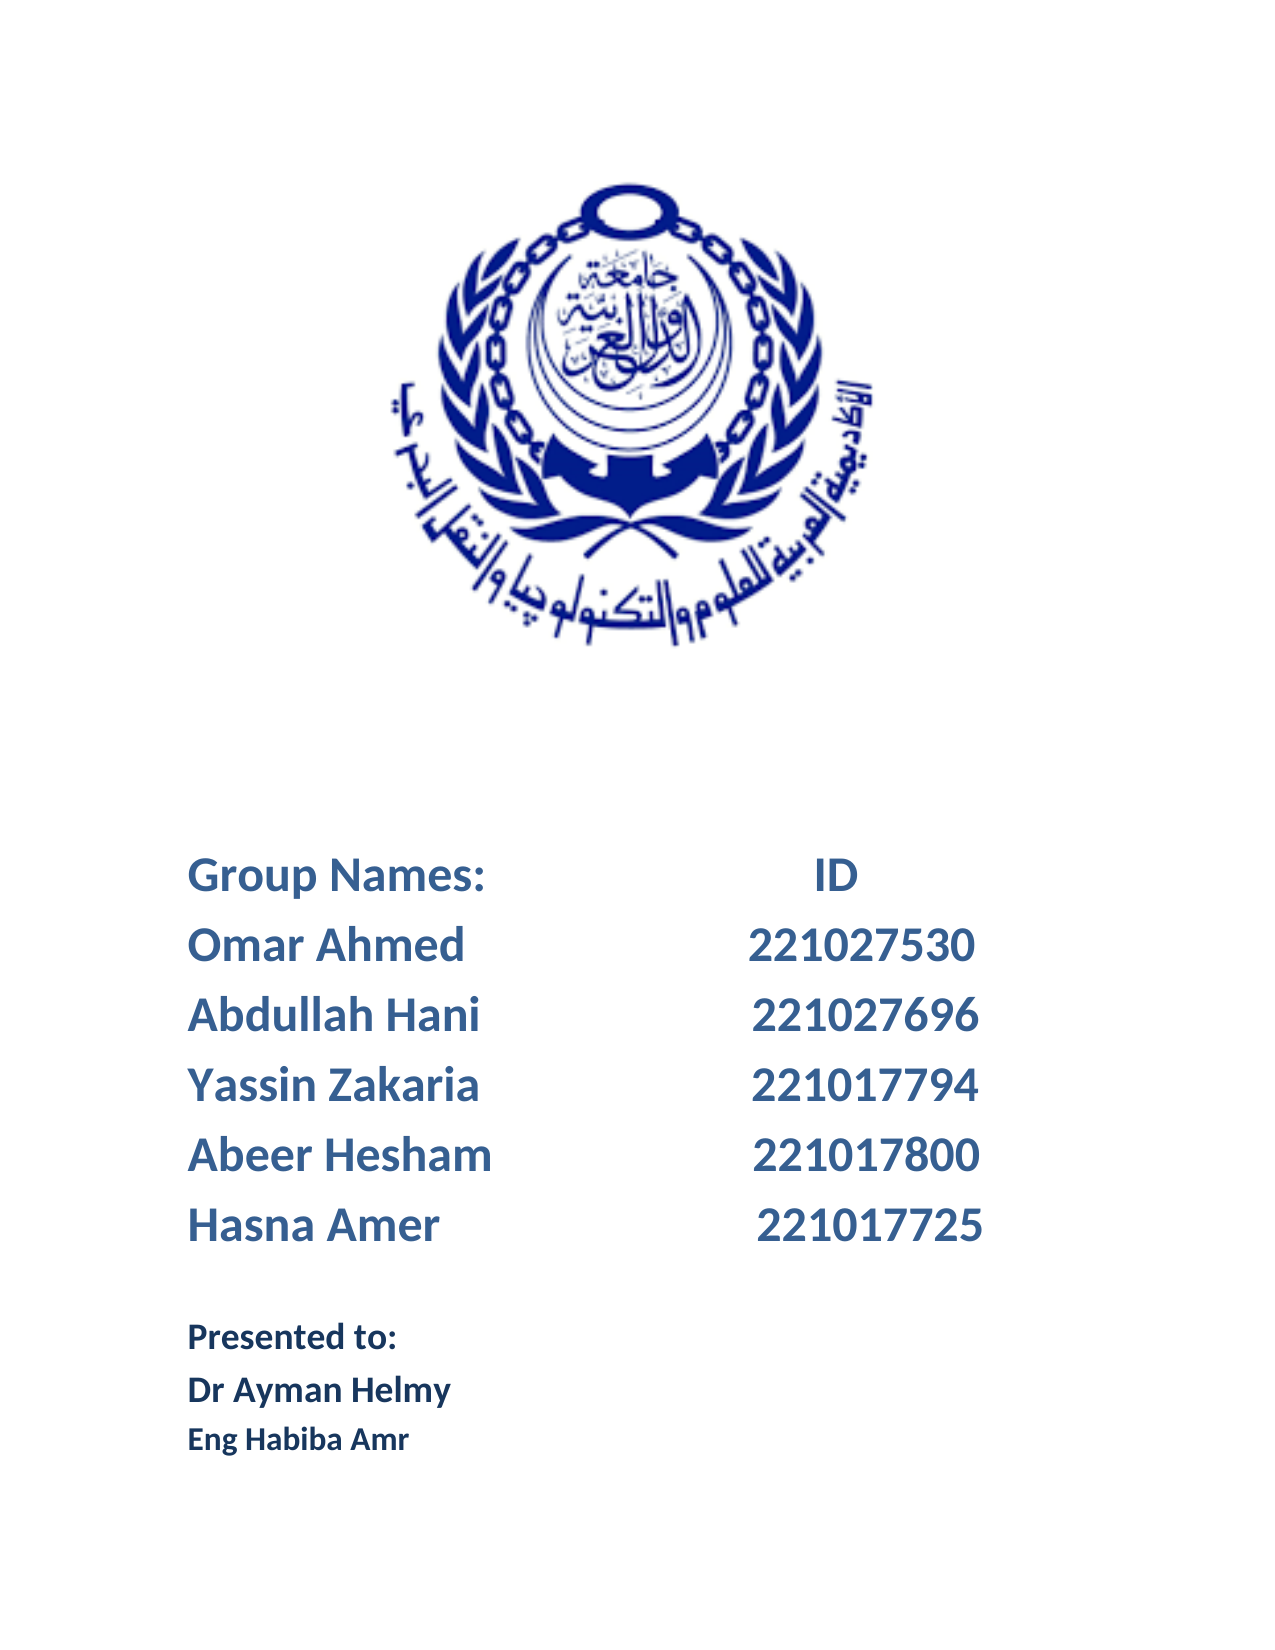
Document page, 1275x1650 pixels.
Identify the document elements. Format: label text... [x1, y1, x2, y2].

subtitle Presented to: Dr Ayman Helmy Eng Habiba Amr [187, 1313, 1087, 1458]
picture [318, 150, 952, 700]
subtitle Group Names: ID Omar Ahmed 221027530 Abdullah Hani 221027696 Yassin Zakaria 221017794 Abeer Hesham 221017800 Hasna Amer 221017725 [187, 842, 1087, 1254]
